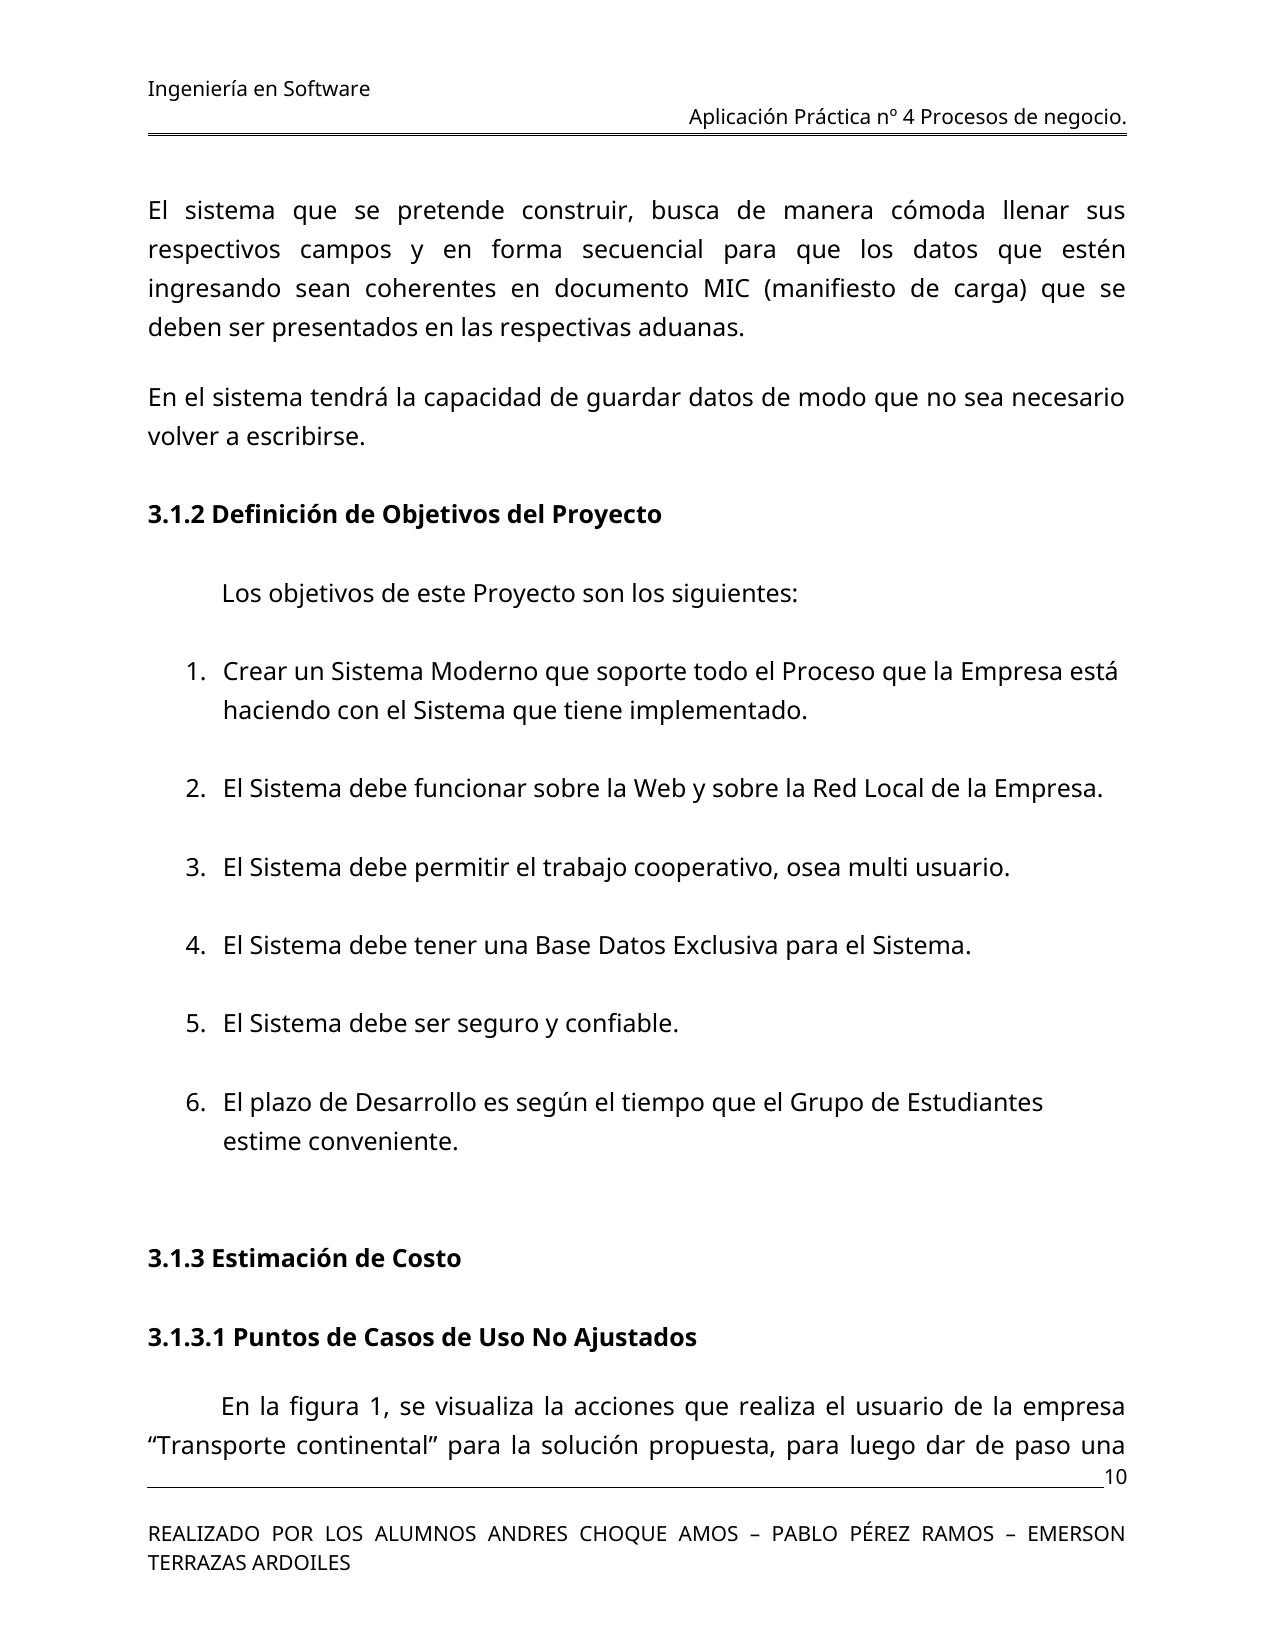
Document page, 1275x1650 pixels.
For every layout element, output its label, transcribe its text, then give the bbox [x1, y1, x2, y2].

list El Sistema debe permitir el trabajo cooperativo, osea multi usuario. [185, 849, 1127, 883]
text El sistema que se pretende construir, busca de manera cómoda llenar sus respectivos campos y en forma secuencial para que los datos que estén ingresando sean coherentes en documento MIC (manifiesto de carga) que se deben ser presentados en las respectivas aduanas. [148, 193, 1127, 344]
list El Sistema debe tener una Base Datos Exclusiva para el Sistema. [185, 928, 1127, 962]
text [148, 1389, 1127, 1462]
list Crear un Sistema Moderno que soporte todo el Proceso que la Empresa está haciendo con el Sistema que tiene implementado. [185, 654, 1127, 727]
text Los objetivos de este Proyecto son los siguientes: [148, 575, 1127, 609]
text 3.1.2 Definición de Objetivos del Proyecto [148, 497, 1127, 531]
text 3.1.3.1 Puntos de Casos de Uso No Ajustados [148, 1319, 1127, 1353]
text En el sistema tendrá la capacidad de guardar datos de modo que no sea necesario volver a escribirse. [148, 379, 1127, 453]
list El Sistema debe ser seguro y confiable. [185, 1006, 1127, 1040]
list El plazo de Desarrollo es según el tiempo que el Grupo de Estudiantes estime conveniente. [185, 1084, 1127, 1158]
list El Sistema debe funcionar sobre la Web y sobre la Red Local de la Empresa. [185, 771, 1127, 805]
text 3.1.3 Estimación de Costo [148, 1241, 1127, 1275]
